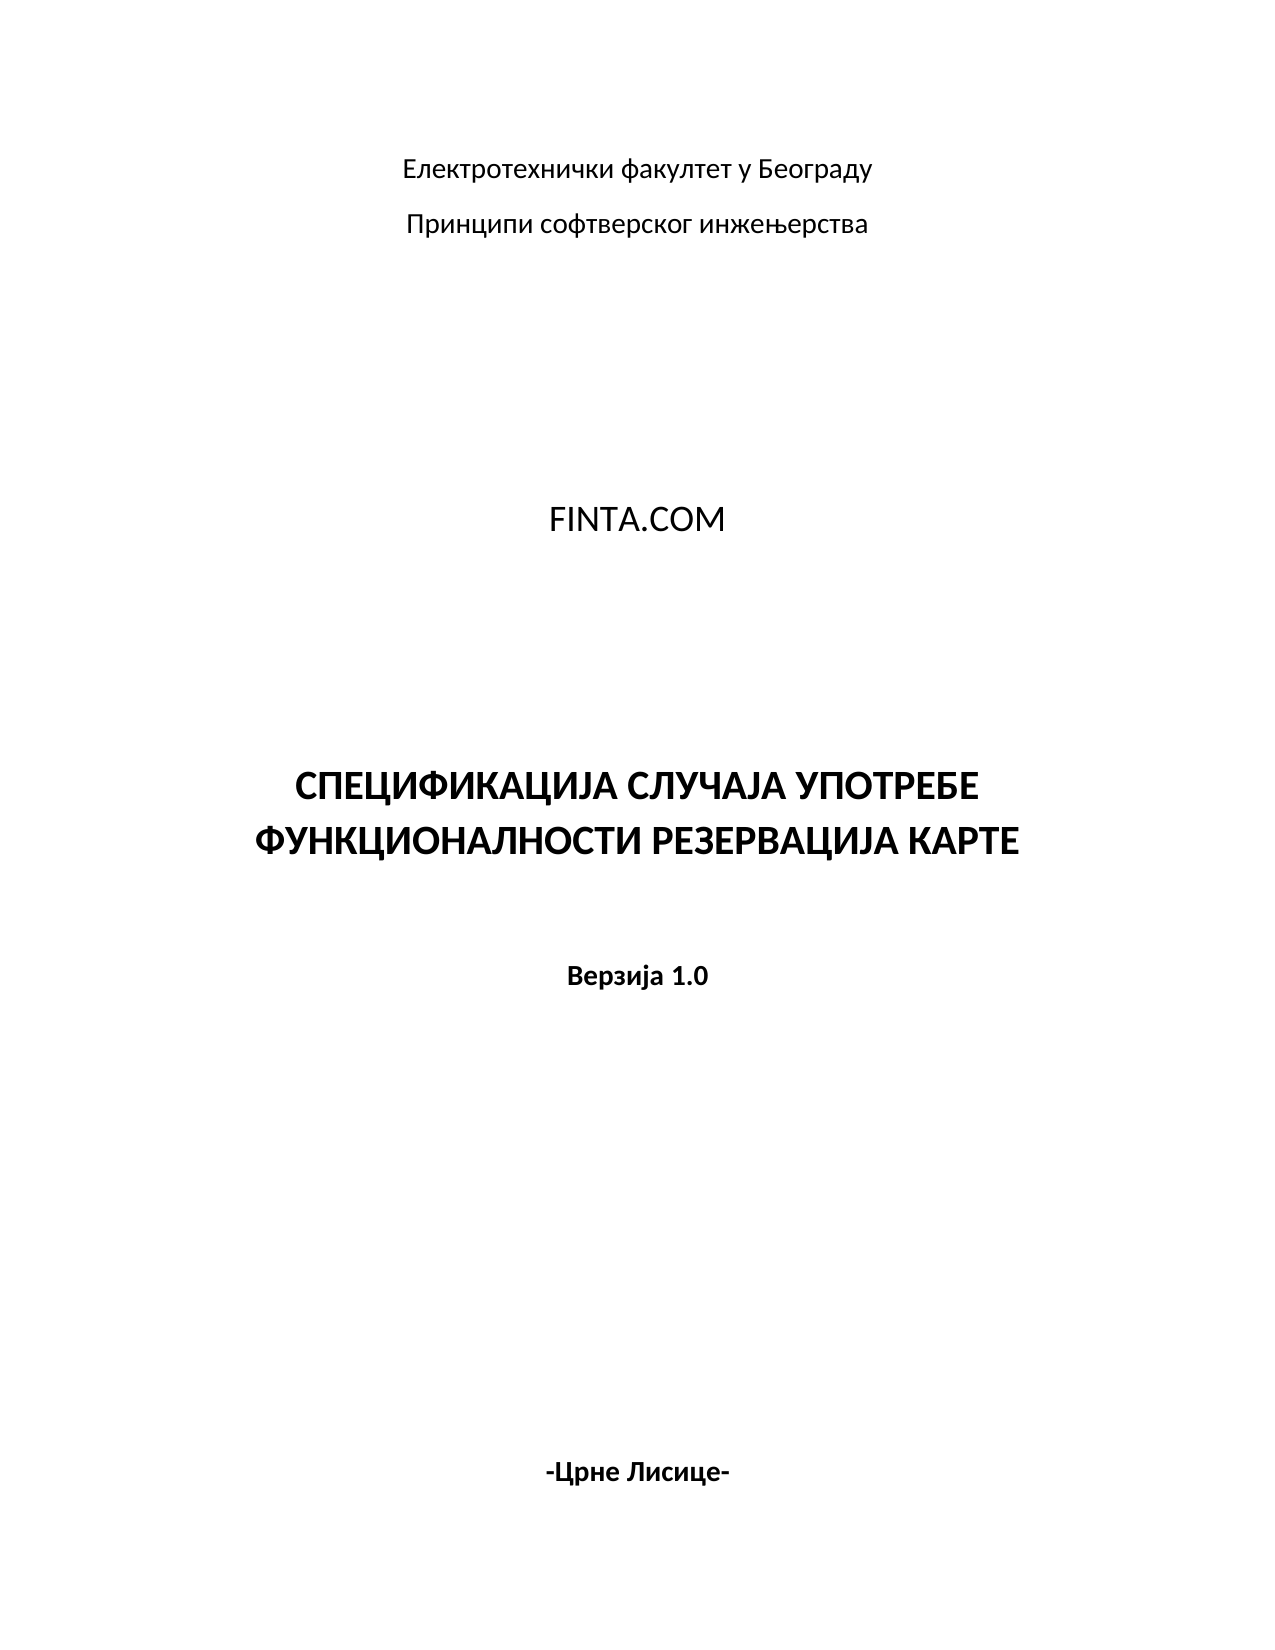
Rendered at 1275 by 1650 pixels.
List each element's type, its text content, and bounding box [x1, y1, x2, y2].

text Верзија 1.0 [150, 957, 1125, 993]
text FINTA.COM [150, 494, 1125, 540]
text СПЕЦИФИКАЦИЈА СЛУЧАЈА УПОТРЕБЕ ФУНКЦИОНАЛНОСТИ РЕЗЕРВАЦИЈА КАРТЕ [150, 759, 1125, 865]
text Принципи софтверског инжењерства [150, 205, 1125, 241]
text -Црне Лисице- [150, 1453, 1125, 1489]
text Електротехнички факултет у Београду [150, 150, 1125, 186]
